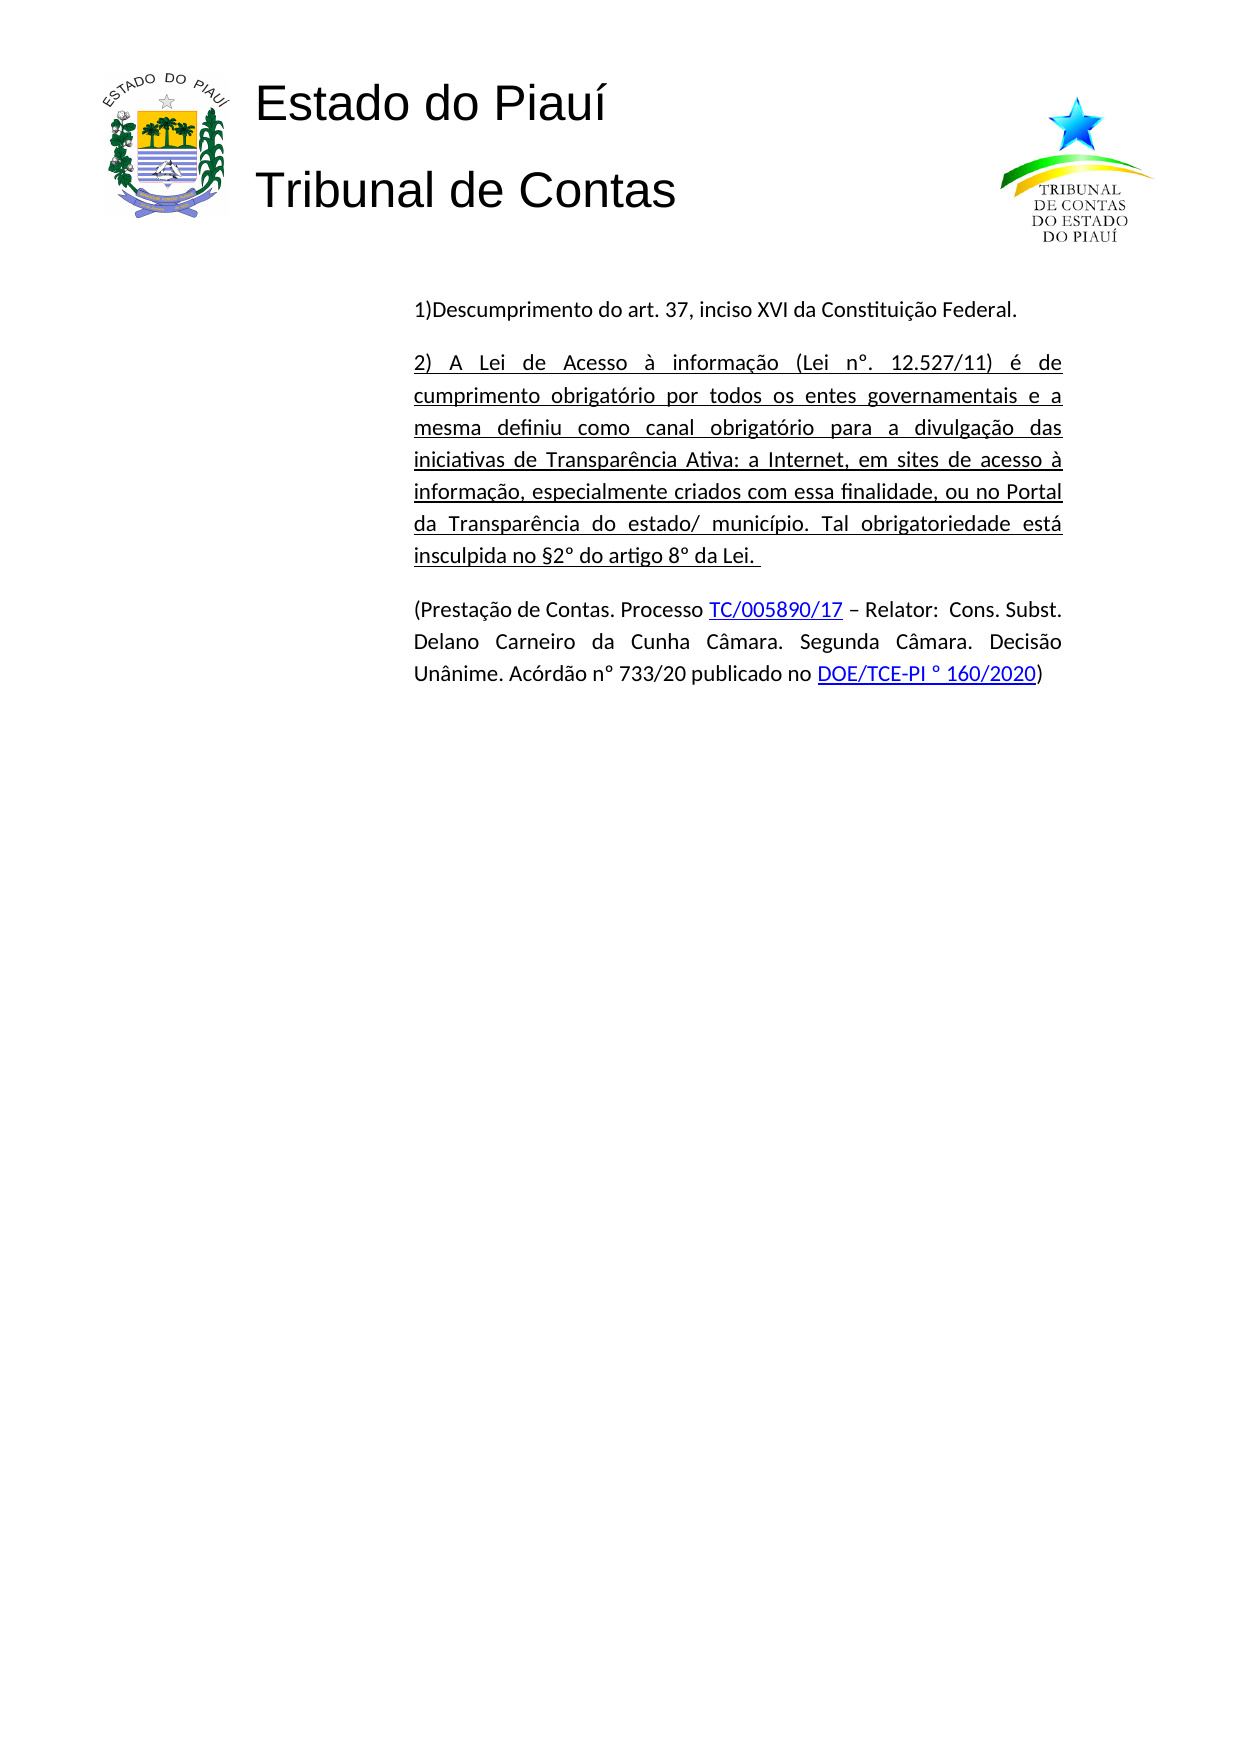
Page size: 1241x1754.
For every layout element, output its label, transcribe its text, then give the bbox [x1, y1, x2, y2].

picture [102, 73, 230, 218]
text (Prestação de Contas. Processo TC/005890/17 – Relator: Cons. Subst. Delano Carneiro da Cunha Câmara. Segunda Câmara. Decisão Unânime. Acórdão nº 733/20 publicado no DOE/TCE-PI º 160/2020) [413, 595, 1063, 687]
picture [1000, 96, 1155, 245]
text 1)Descumprimento do art. 37, inciso XVI da Constituição Federal. [413, 296, 1063, 323]
